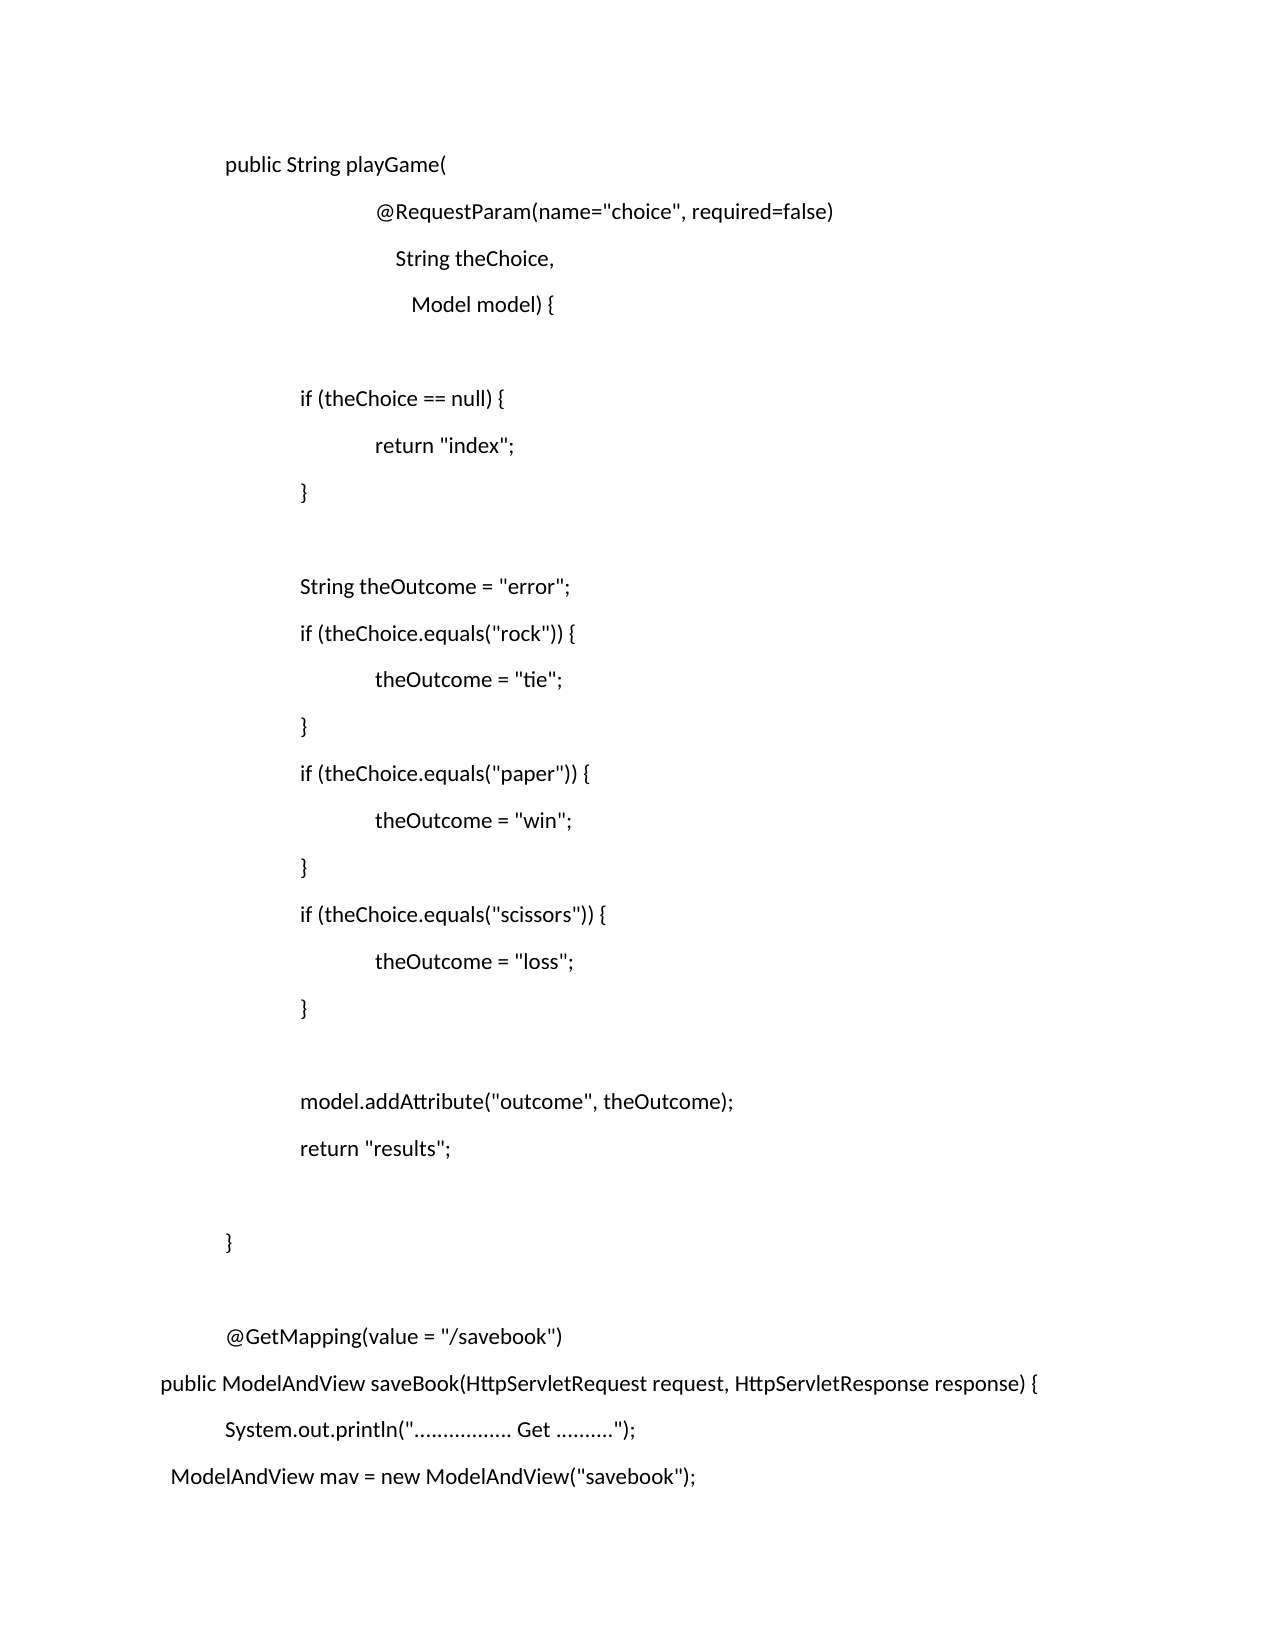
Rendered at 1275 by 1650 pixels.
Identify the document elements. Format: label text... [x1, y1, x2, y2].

text return "index"; [150, 431, 1125, 459]
text public String playGame( [150, 150, 1125, 178]
text theOutcome = "win"; [150, 806, 1125, 834]
text ModelAndView mav = new ModelAndView("savebook"); [150, 1462, 1125, 1491]
text } [150, 1228, 1125, 1256]
text } [150, 478, 1125, 506]
text public ModelAndView saveBook(HttpServletRequest request, HttpServletResponse response) { [150, 1369, 1125, 1397]
text theOutcome = "loss"; [150, 947, 1125, 975]
text if (theChoice.equals("paper")) { [150, 759, 1125, 787]
text @RequestParam(name="choice", required=false) [150, 197, 1125, 225]
text String theOutcome = "error"; [150, 572, 1125, 600]
text } [150, 712, 1125, 741]
text if (theChoice.equals("rock")) { [150, 619, 1125, 647]
text String theChoice, [150, 244, 1125, 272]
text System.out.println("................. Get .........."); [150, 1416, 1125, 1444]
text if (theChoice == null) { [150, 384, 1125, 412]
text if (theChoice.equals("scissors")) { [150, 900, 1125, 928]
text Model model) { [150, 291, 1125, 319]
text theOutcome = "tie"; [150, 666, 1125, 694]
text model.addAttribute("outcome", theOutcome); [150, 1087, 1125, 1116]
text return "results"; [150, 1134, 1125, 1162]
text } [150, 994, 1125, 1022]
text @GetMapping(value = "/savebook") [150, 1322, 1125, 1350]
text } [150, 853, 1125, 881]
